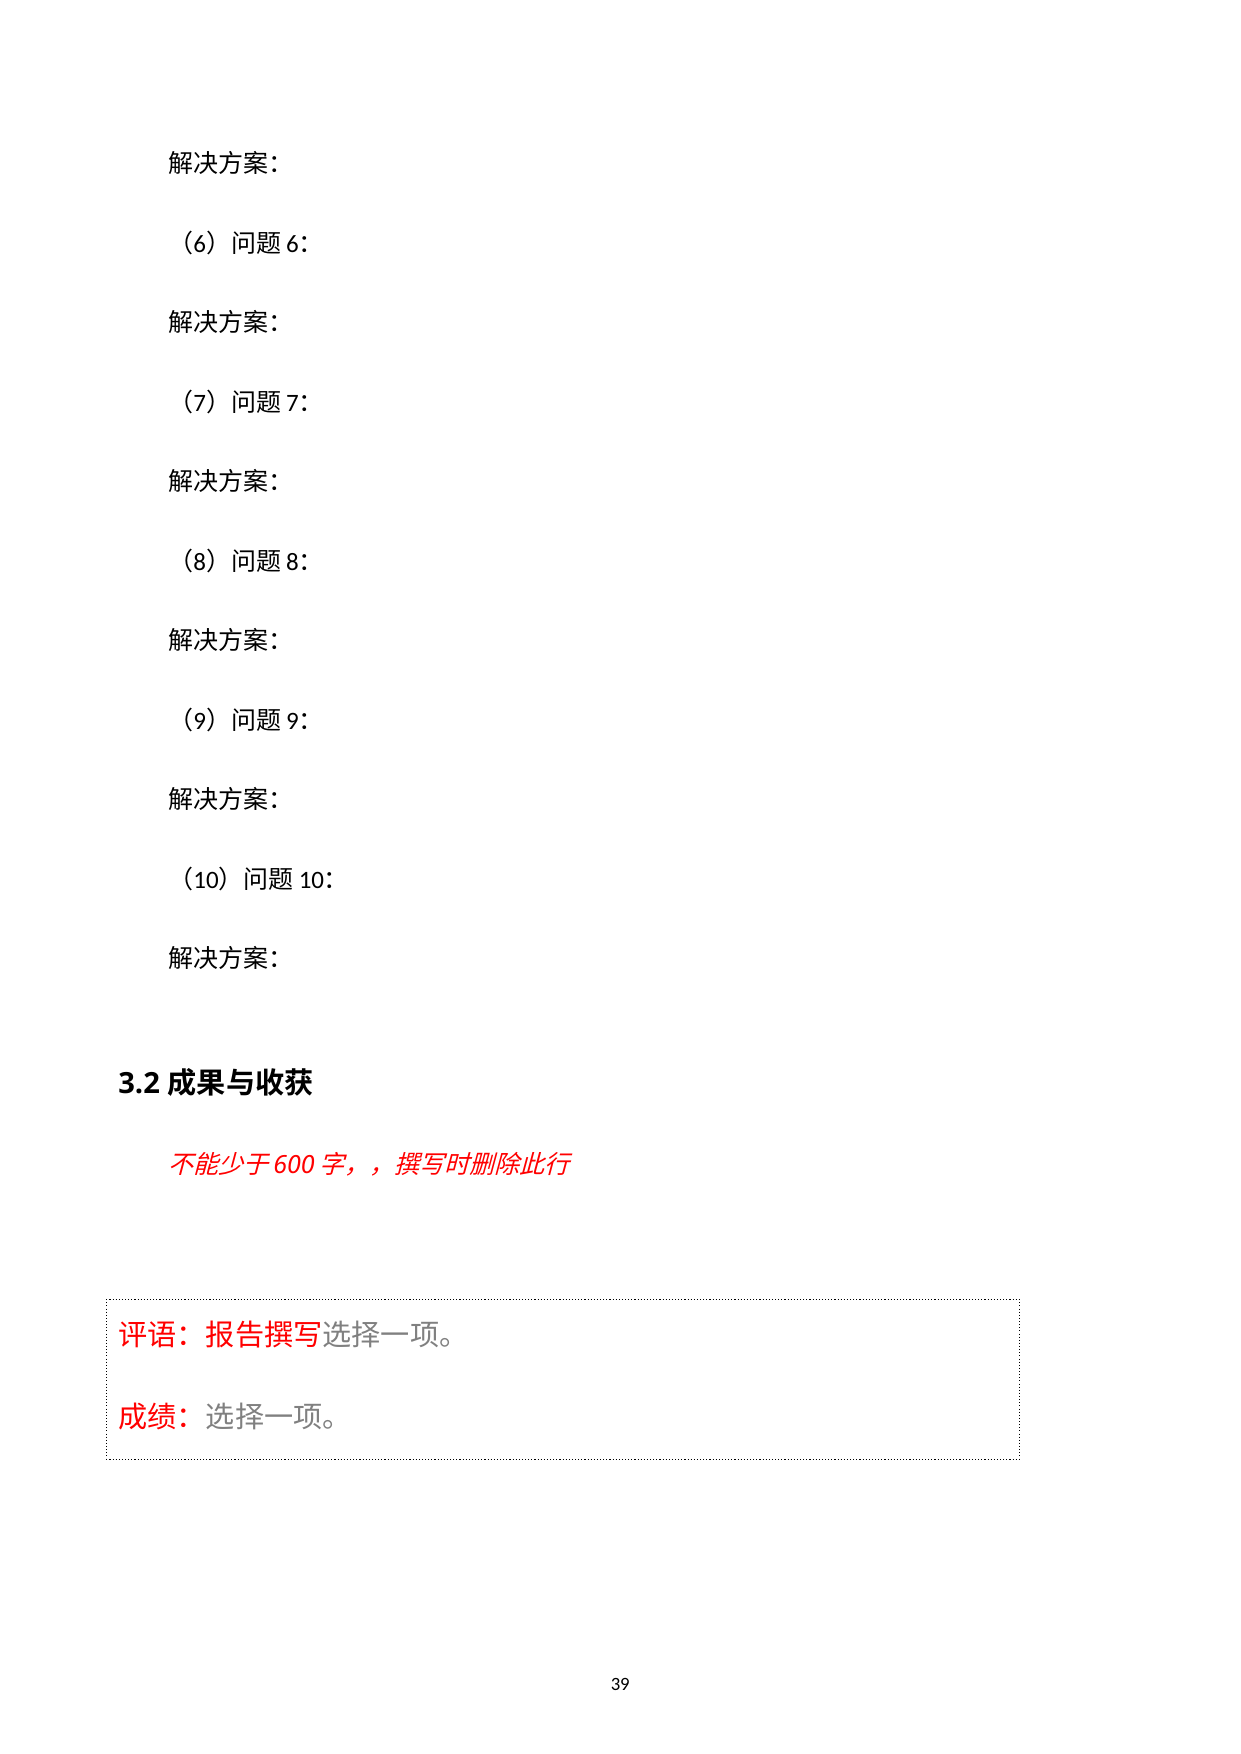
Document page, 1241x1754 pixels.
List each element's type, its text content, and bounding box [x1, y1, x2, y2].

table_header 评语：报告撰写 成绩： [107, 1299, 1020, 1458]
text 解决方案： [118, 447, 1122, 512]
text （8）问题8： [118, 527, 1122, 592]
text 解决方案： [118, 924, 1122, 989]
text 不能少于600字，，撰写时删除此行 [118, 1130, 1122, 1195]
text （7）问题7： [118, 368, 1122, 433]
text （10）问题10： [118, 845, 1122, 910]
text 解决方案： [118, 288, 1122, 353]
text 解决方案： [118, 606, 1122, 671]
text （9）问题9： [118, 686, 1122, 751]
subtitle 3.2 成果与收获 [118, 1048, 1122, 1113]
text 解决方案： [118, 765, 1122, 830]
text （6）问题6： [118, 209, 1122, 274]
text 解决方案： [118, 129, 1122, 194]
